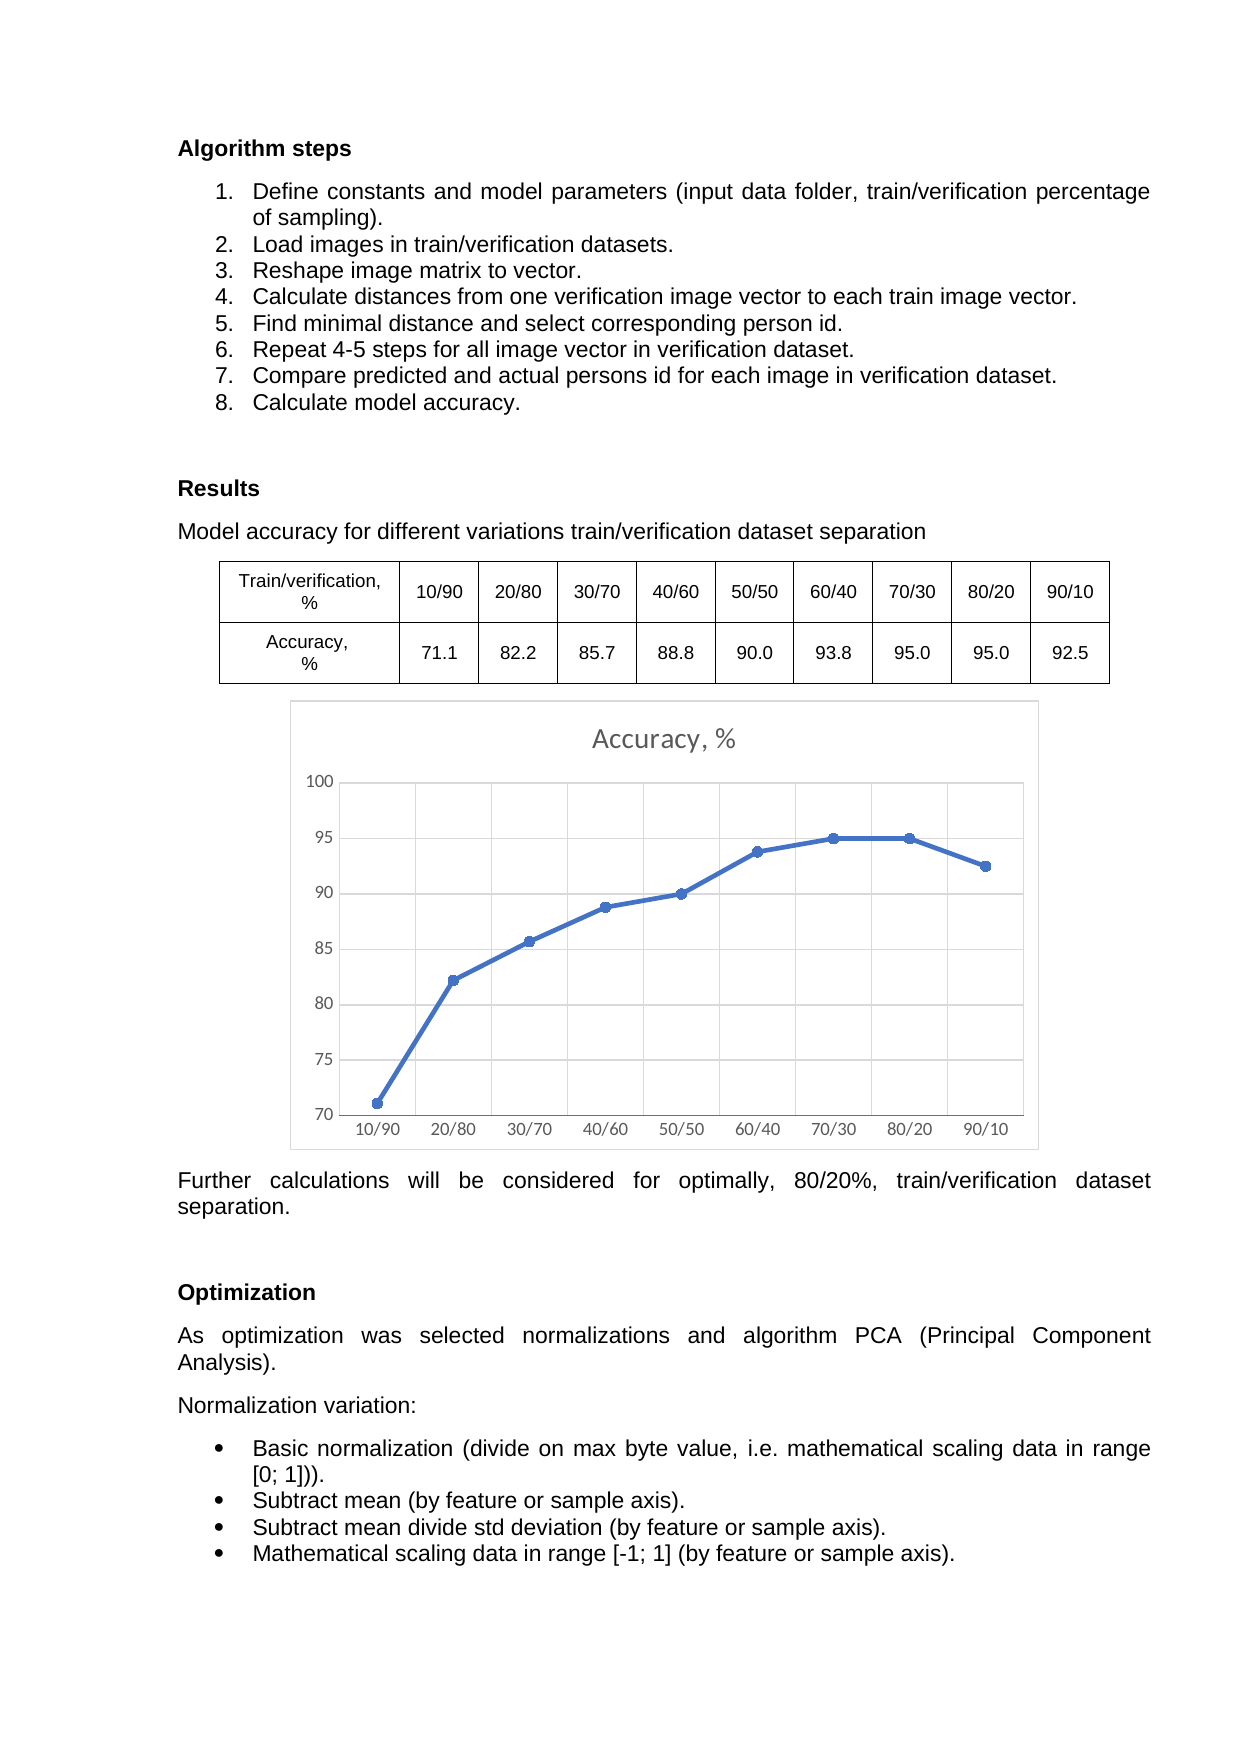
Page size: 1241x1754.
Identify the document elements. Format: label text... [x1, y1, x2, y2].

table_header 70/30 [873, 562, 951, 622]
table_header 30/70 [558, 562, 636, 622]
table_cell 85.7 [558, 623, 636, 682]
table_header Train/verification, % [220, 562, 399, 622]
table_header 50/50 [716, 562, 793, 622]
list Calculate distances from one verification image vector to each train image vector. [215, 283, 1152, 309]
list Compare predicted and actual persons id for each image in verification dataset. [215, 362, 1152, 389]
list Subtract mean divide std deviation (by feature or sample axis). [215, 1514, 1152, 1540]
list Basic normalization (divide on max byte value, i.e. mathematical scaling data in range [0; 1])). [215, 1434, 1152, 1487]
table_cell 71.1 [400, 623, 478, 682]
table_header 40/60 [637, 562, 715, 622]
list Repeat 4-5 steps for all image vector in verification dataset. [215, 336, 1152, 362]
text Optimization [177, 1279, 1152, 1306]
table_cell 93.8 [794, 623, 872, 682]
list Reshape image matrix to vector. [215, 257, 1152, 283]
table_cell 82.2 [479, 623, 557, 682]
table_cell 92.5 [1031, 623, 1109, 682]
text Algorithm steps [177, 135, 1152, 161]
table_cell 90.0 [716, 623, 793, 682]
list Subtract mean (by feature or sample axis). [215, 1487, 1152, 1514]
table_cell 88.8 [637, 623, 715, 682]
table_cell Accuracy, % [220, 623, 399, 682]
list Define constants and model parameters (input data folder, train/verification percentage of sampling). [215, 178, 1152, 231]
text Model accuracy for different variations train/verification dataset separation [177, 518, 1152, 544]
text As optimization was selected normalizations and algorithm PCA (Principal Component Analysis). [177, 1322, 1152, 1375]
table_header 10/90 [400, 562, 478, 622]
text Results [177, 475, 1152, 501]
list Find minimal distance and select corresponding person id. [215, 309, 1152, 336]
text Further calculations will be considered for optimally, 80/20%, train/verification dataset separation. [177, 1167, 1152, 1219]
table_header 90/10 [1031, 562, 1109, 622]
list Load images in train/verification datasets. [215, 231, 1152, 257]
text Normalization variation: [177, 1392, 1152, 1418]
table_header 80/20 [952, 562, 1030, 622]
table_cell 95.0 [952, 623, 1030, 682]
table_cell 95.0 [873, 623, 951, 682]
table_header 20/80 [479, 562, 557, 622]
table_header 60/40 [794, 562, 872, 622]
list Calculate model accuracy. [215, 389, 1152, 415]
list Mathematical scaling data in range [-1; 1] (by feature or sample axis). [215, 1540, 1152, 1566]
